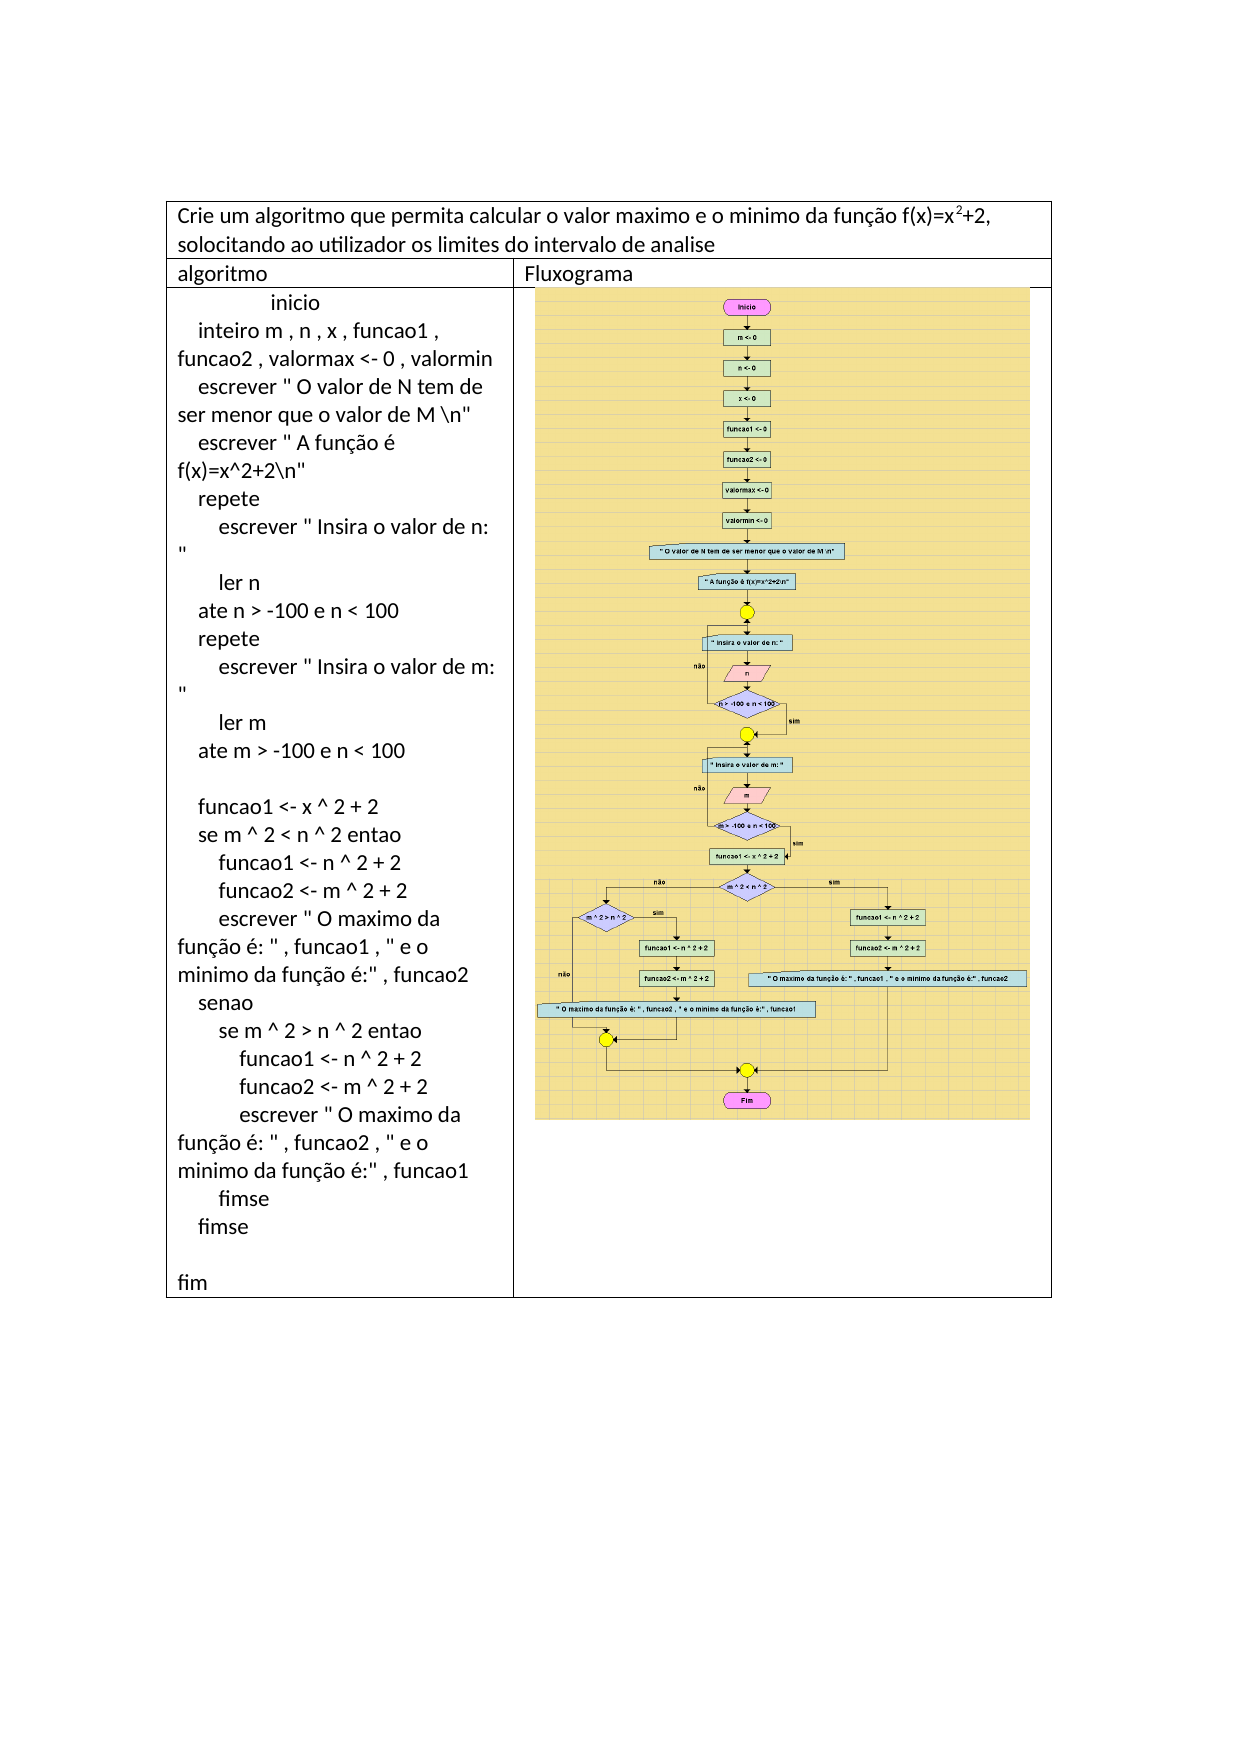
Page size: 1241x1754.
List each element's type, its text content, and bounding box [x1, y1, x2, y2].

picture [535, 287, 1030, 1120]
table_cell [514, 288, 1051, 1297]
table_cell inicio inteiro m , n , x , funcao1 , funcao2 , valormax <- 0 , valormin escrever " O valor de N tem de ser menor que o valor de M \n" escrever " A função é f(x)=x^2+2\n" repete escrever " Insira o valor de n: " ler n ate n > -100 e n < 100 repete escrever " Insira o valor de m: " ler m ate m > -100 e n < 100 funcao1 <- x ^ 2 + 2 se m ^ 2 < n ^ 2 entao funcao1 <- n ^ 2 + 2 funcao2 <- m ^ 2 + 2 escrever " O maximo da função é: " , funcao1 , " e o minimo da função é:" , funcao2 senao se m ^ 2 > n ^ 2 entao funcao1 <- n ^ 2 + 2 funcao2 <- m ^ 2 + 2 escrever " O maximo da função é: " , funcao2 , " e o minimo da função é:" , funcao1 fimse fimse fim [167, 288, 513, 1297]
table_cell Fluxograma [514, 259, 1051, 287]
table_header Crie um algoritmo que permita calcular o valor maximo e o minimo da função f(x)=x2+2, solocitando ao utilizador os limites do intervalo de analise [167, 202, 1051, 258]
table_cell algoritmo [167, 259, 513, 287]
